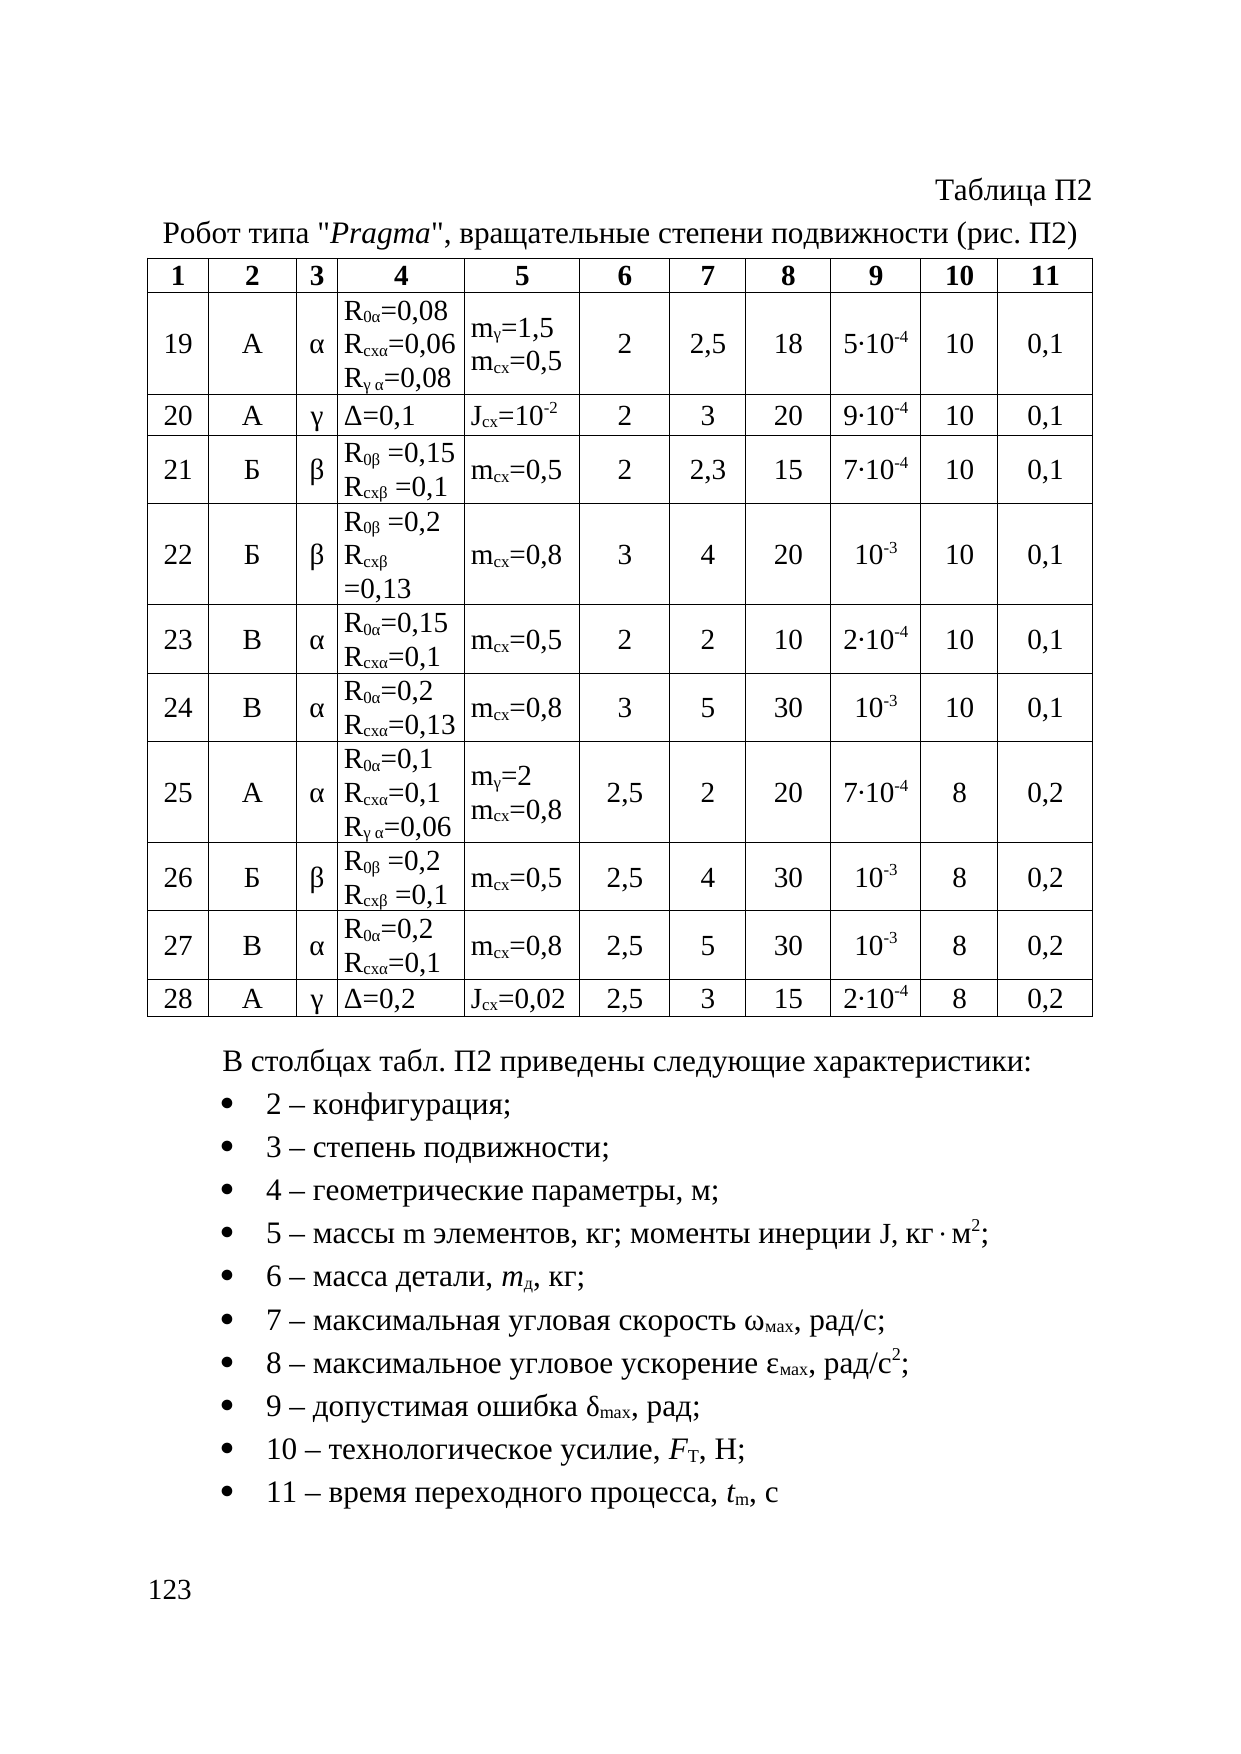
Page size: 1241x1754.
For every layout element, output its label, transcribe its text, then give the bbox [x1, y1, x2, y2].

list 7 – максимальная угловая скорость ωмах, рад/с; [148, 1301, 1092, 1337]
text Робот типа "Pragma", вращательные степени подвижности (рис. П2) [148, 214, 1092, 250]
table_cell 8 [921, 911, 997, 978]
table_header 11 [998, 259, 1092, 292]
table_cell Б [209, 504, 296, 604]
table_header 3 [297, 259, 337, 292]
table_cell β [297, 436, 337, 503]
table_cell 21 [148, 436, 208, 503]
table_cell 0,1 [998, 395, 1092, 434]
table_cell 9∙10-4 [831, 395, 920, 434]
table_cell 10 [921, 436, 997, 503]
table_cell А [209, 395, 296, 434]
table_header 1 [148, 259, 208, 292]
table_cell 2,5 [580, 980, 669, 1016]
table_header 4 [338, 259, 464, 292]
table_header 6 [580, 259, 669, 292]
table_cell 10-3 [831, 504, 920, 604]
table_cell 30 [746, 911, 830, 978]
table_cell R0α=0,1 Rcxα=0,1 Rγ α=0,06 [338, 742, 464, 842]
table_cell В [209, 674, 296, 741]
table_cell 10-3 [831, 911, 920, 978]
table_cell 0,2 [998, 843, 1092, 910]
table_cell Jcx=0,02 [465, 980, 579, 1016]
table_cell mcx=0,5 [465, 436, 579, 503]
table_cell 20 [746, 742, 830, 842]
list 11 – время переходного процесса, tm, с [148, 1473, 1092, 1509]
table_cell 8 [921, 980, 997, 1016]
table_cell 20 [746, 395, 830, 434]
list 8 – максимальное угловое ускорение εмах, рад/с2; [148, 1344, 1092, 1380]
list 9 – допустимая ошибка δmax, рад; [148, 1387, 1092, 1423]
table_cell Б [209, 843, 296, 910]
table_cell 30 [746, 843, 830, 910]
table_cell 5 [670, 674, 745, 741]
table_cell 2,3 [670, 436, 745, 503]
table_cell Δ=0,1 [338, 395, 464, 434]
table_cell 2 [580, 395, 669, 434]
table_cell 25 [148, 742, 208, 842]
table_header 5 [465, 259, 579, 292]
table_header 2 [209, 259, 296, 292]
table_cell 4 [670, 504, 745, 604]
table_cell В [209, 911, 296, 978]
table_cell 30 [746, 674, 830, 741]
table_cell 20 [148, 395, 208, 434]
table_cell α [297, 742, 337, 842]
table_cell 2,5 [580, 911, 669, 978]
table_cell R0β =0,2 Rcxβ =0,13 [338, 504, 464, 604]
list 6 – масса детали, mд, кг; [148, 1258, 1092, 1293]
table_cell 27 [148, 911, 208, 978]
table_cell 28 [148, 980, 208, 1016]
table_cell γ [297, 395, 337, 434]
table_cell 24 [148, 674, 208, 741]
table_cell 3 [580, 504, 669, 604]
table_cell 4 [670, 843, 745, 910]
table_cell 10 [921, 674, 997, 741]
table_header 7 [670, 259, 745, 292]
table_cell 0,1 [998, 504, 1092, 604]
table_header 9 [831, 259, 920, 292]
table_cell 0,1 [998, 436, 1092, 503]
table_cell 2∙10-4 [831, 605, 920, 672]
table_cell 0,1 [998, 674, 1092, 741]
table_cell 2 [670, 605, 745, 672]
table_cell 20 [746, 504, 830, 604]
table_cell mcx=0,8 [465, 911, 579, 978]
table_cell 2 [580, 605, 669, 672]
list 5 – массы m элементов, кг; моменты инерции J, кгм2; [148, 1214, 1092, 1250]
table_cell А [209, 980, 296, 1016]
table_cell R0α=0,08 Rcxα=0,06 Rγ α=0,08 [338, 293, 464, 394]
table_cell В [209, 605, 296, 672]
table_cell 0,1 [998, 293, 1092, 394]
table_cell 15 [746, 436, 830, 503]
table_cell 0,2 [998, 742, 1092, 842]
table_cell 10-3 [831, 843, 920, 910]
table_cell 5 [670, 911, 745, 978]
table_cell 0,1 [998, 605, 1092, 672]
table_cell β [297, 843, 337, 910]
table_cell 0,2 [998, 980, 1092, 1016]
table_cell 5∙10-4 [831, 293, 920, 394]
table_cell 2,5 [580, 843, 669, 910]
table_cell А [209, 293, 296, 394]
table_cell 10-3 [831, 674, 920, 741]
table_cell 22 [148, 504, 208, 604]
table_cell 3 [670, 980, 745, 1016]
table_cell α [297, 674, 337, 741]
table_cell R0β =0,15 Rcxβ =0,1 [338, 436, 464, 503]
table_cell α [297, 911, 337, 978]
table_cell R0α=0,15 Rcxα=0,1 [338, 605, 464, 672]
table_cell 23 [148, 605, 208, 672]
table_header 8 [746, 259, 830, 292]
table_cell 3 [580, 674, 669, 741]
table_cell 18 [746, 293, 830, 394]
table_cell α [297, 293, 337, 394]
table_cell 15 [746, 980, 830, 1016]
table_cell R0β =0,2 Rcxβ =0,1 [338, 843, 464, 910]
table_cell 2 [580, 293, 669, 394]
table_cell 10 [921, 605, 997, 672]
list 10 – технологическое усилие, FТ, Н; [148, 1430, 1092, 1466]
table_cell 2 [580, 436, 669, 503]
table_cell 10 [746, 605, 830, 672]
table_cell 7∙10-4 [831, 436, 920, 503]
table_cell Б [209, 436, 296, 503]
text В столбцах табл. П2 приведены следующие характеристики: [148, 1042, 1092, 1078]
table_cell 26 [148, 843, 208, 910]
table_cell R0α=0,2 Rcxα=0,1 [338, 911, 464, 978]
table_cell 10 [921, 395, 997, 434]
list 3 – степень подвижности; [148, 1128, 1092, 1164]
table_cell γ [297, 980, 337, 1016]
table_cell А [209, 742, 296, 842]
table_cell mcx=0,5 [465, 843, 579, 910]
table_cell 8 [921, 742, 997, 842]
list 2 – конфигурация; [148, 1085, 1092, 1121]
table_cell α [297, 605, 337, 672]
table_cell 10 [921, 293, 997, 394]
table_cell 2∙10-4 [831, 980, 920, 1016]
table_cell 8 [921, 843, 997, 910]
table_cell 0,2 [998, 911, 1092, 978]
table_cell mcx=0,8 [465, 504, 579, 604]
table_cell 2,5 [670, 293, 745, 394]
table_cell R0α=0,2 Rcxα=0,13 [338, 674, 464, 741]
table_cell mcx=0,5 [465, 605, 579, 672]
table_cell 10 [921, 504, 997, 604]
table_cell β [297, 504, 337, 604]
table_cell Jcx=10-2 [465, 395, 579, 434]
table_cell 3 [670, 395, 745, 434]
table_cell 7∙10-4 [831, 742, 920, 842]
table_cell 2 [670, 742, 745, 842]
table_header 10 [921, 259, 997, 292]
table_cell mγ=2 mcx=0,8 [465, 742, 579, 842]
table_cell mγ=1,5 mcx=0,5 [465, 293, 579, 394]
table_cell Δ=0,2 [338, 980, 464, 1016]
table_cell 19 [148, 293, 208, 394]
table_cell 2,5 [580, 742, 669, 842]
list 4 – геометрические параметры, м; [148, 1171, 1092, 1207]
table_cell mcx=0,8 [465, 674, 579, 741]
text Таблица П2 [148, 171, 1092, 207]
